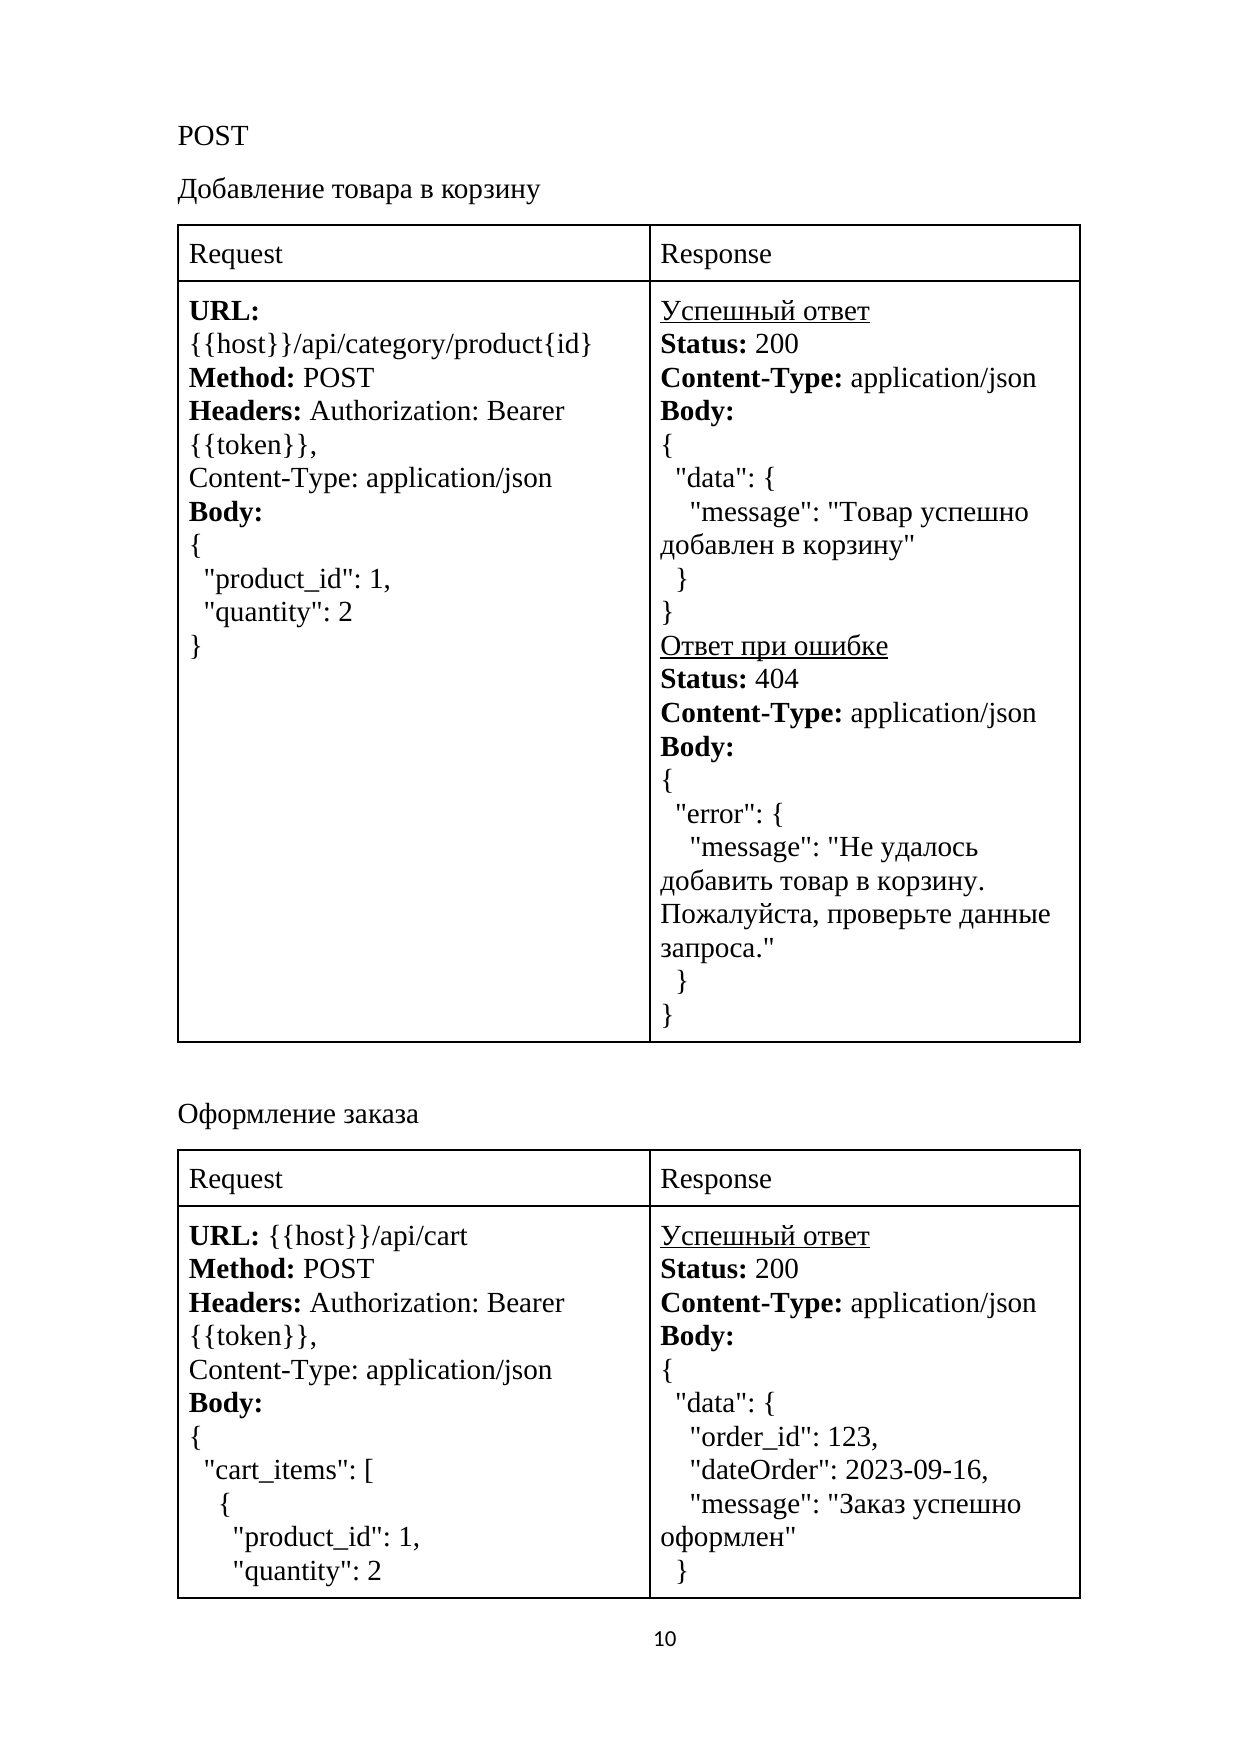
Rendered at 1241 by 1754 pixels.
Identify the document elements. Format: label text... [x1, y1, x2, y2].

table_header Request [179, 226, 649, 280]
table_cell Успешный ответ Status: 200 Content-Type: application/json Body: { "data": { "message": "Товар успешно добавлен в корзину" } } Ответ при ошибке Status: 404 Content-Type: application/json Body: { "error": { "message": "Не удалось добавить товар в корзину. Пожалуйста, проверьте данные запроса." } } [651, 282, 1079, 1041]
text Добавление товара в корзину [177, 171, 1152, 204]
table_header Response [651, 226, 1079, 280]
text Оформление заказа [177, 1096, 1152, 1129]
table_header Request [179, 1151, 649, 1205]
table_cell URL: {{host}}/api/category/product{id} Method: POST Headers: Authorization: Bearer {{token}}, Content-Type: application/json Body: { "product_id": 1, "quantity": 2 } [179, 282, 649, 1041]
text POST [177, 118, 1152, 152]
table_header Response [651, 1151, 1079, 1205]
